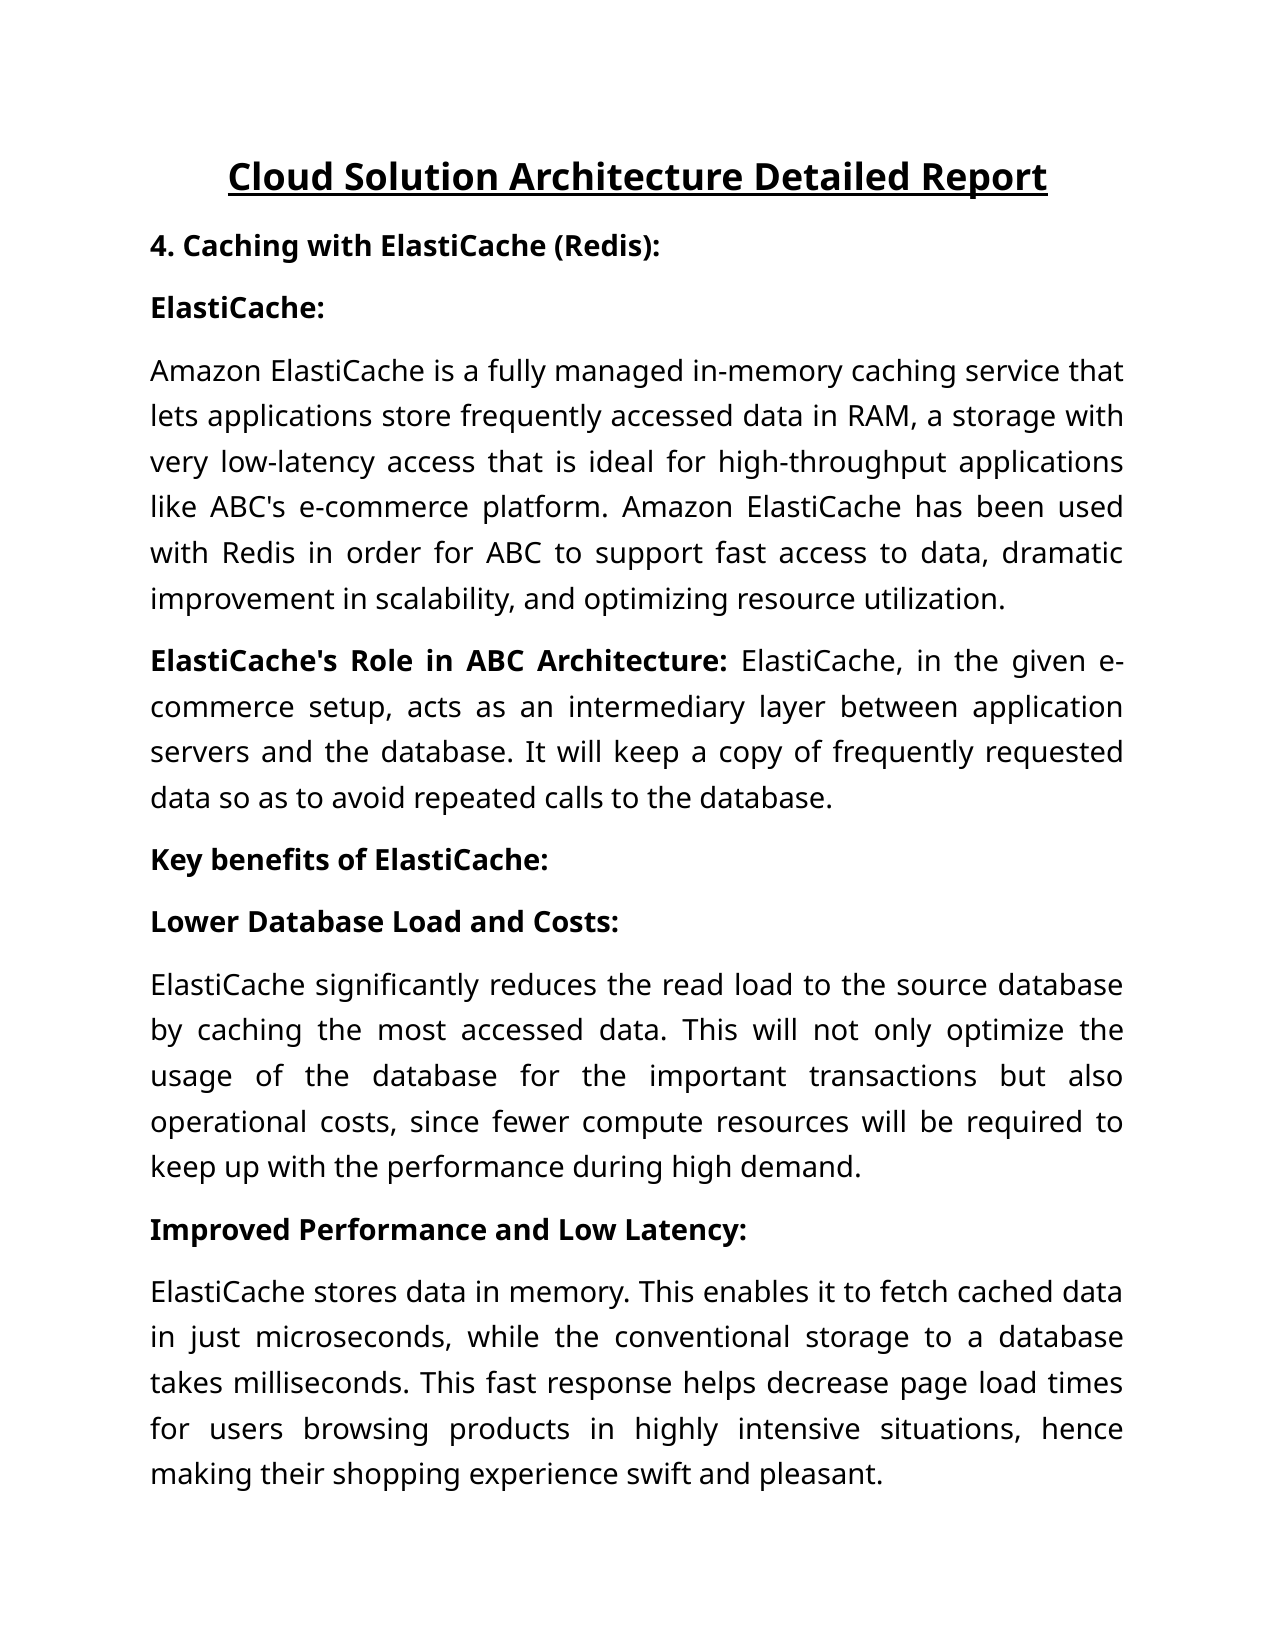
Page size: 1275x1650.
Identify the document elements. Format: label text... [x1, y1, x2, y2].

text ElastiCache stores data in memory. This enables it to fetch cached data in just microseconds, while the conventional storage to a database takes milliseconds. This fast response helps decrease page load times for users browsing products in highly intensive situations, hence making their shopping experience swift and pleasant. [150, 1271, 1125, 1493]
text Cloud Solution Architecture Detailed Report [150, 150, 1125, 201]
text Amazon ElastiCache is a fully managed in-memory caching service that lets applications store frequently accessed data in RAM, a storage with very low-latency access that is ideal for high-throughput applications like ABC's e-commerce platform. Amazon ElastiCache has been used with Redis in order for ABC to support fast access to data, dramatic improvement in scalability, and optimizing resource utilization. [150, 350, 1125, 618]
text Lower Database Load and Costs: [150, 902, 1125, 941]
text Key benefits of ElastiCache: [150, 839, 1125, 879]
text ElastiCache's Role in ABC Architecture: ElastiCache, in the given e-commerce setup, acts as an intermediary layer between application servers and the database. It will keep a copy of frequently requested data so as to avoid repeated calls to the database. [150, 640, 1125, 817]
text 4. Caching with ElastiCache (Redis): [150, 225, 1125, 265]
text Improved Performance and Low Latency: [150, 1209, 1125, 1248]
text ElastiCache: [150, 288, 1125, 327]
text ElastiCache significantly reduces the read load to the source database by caching the most accessed data. This will not only optimize the usage of the database for the important transactions but also operational costs, since fewer compute resources will be required to keep up with the performance during high demand. [150, 964, 1125, 1186]
